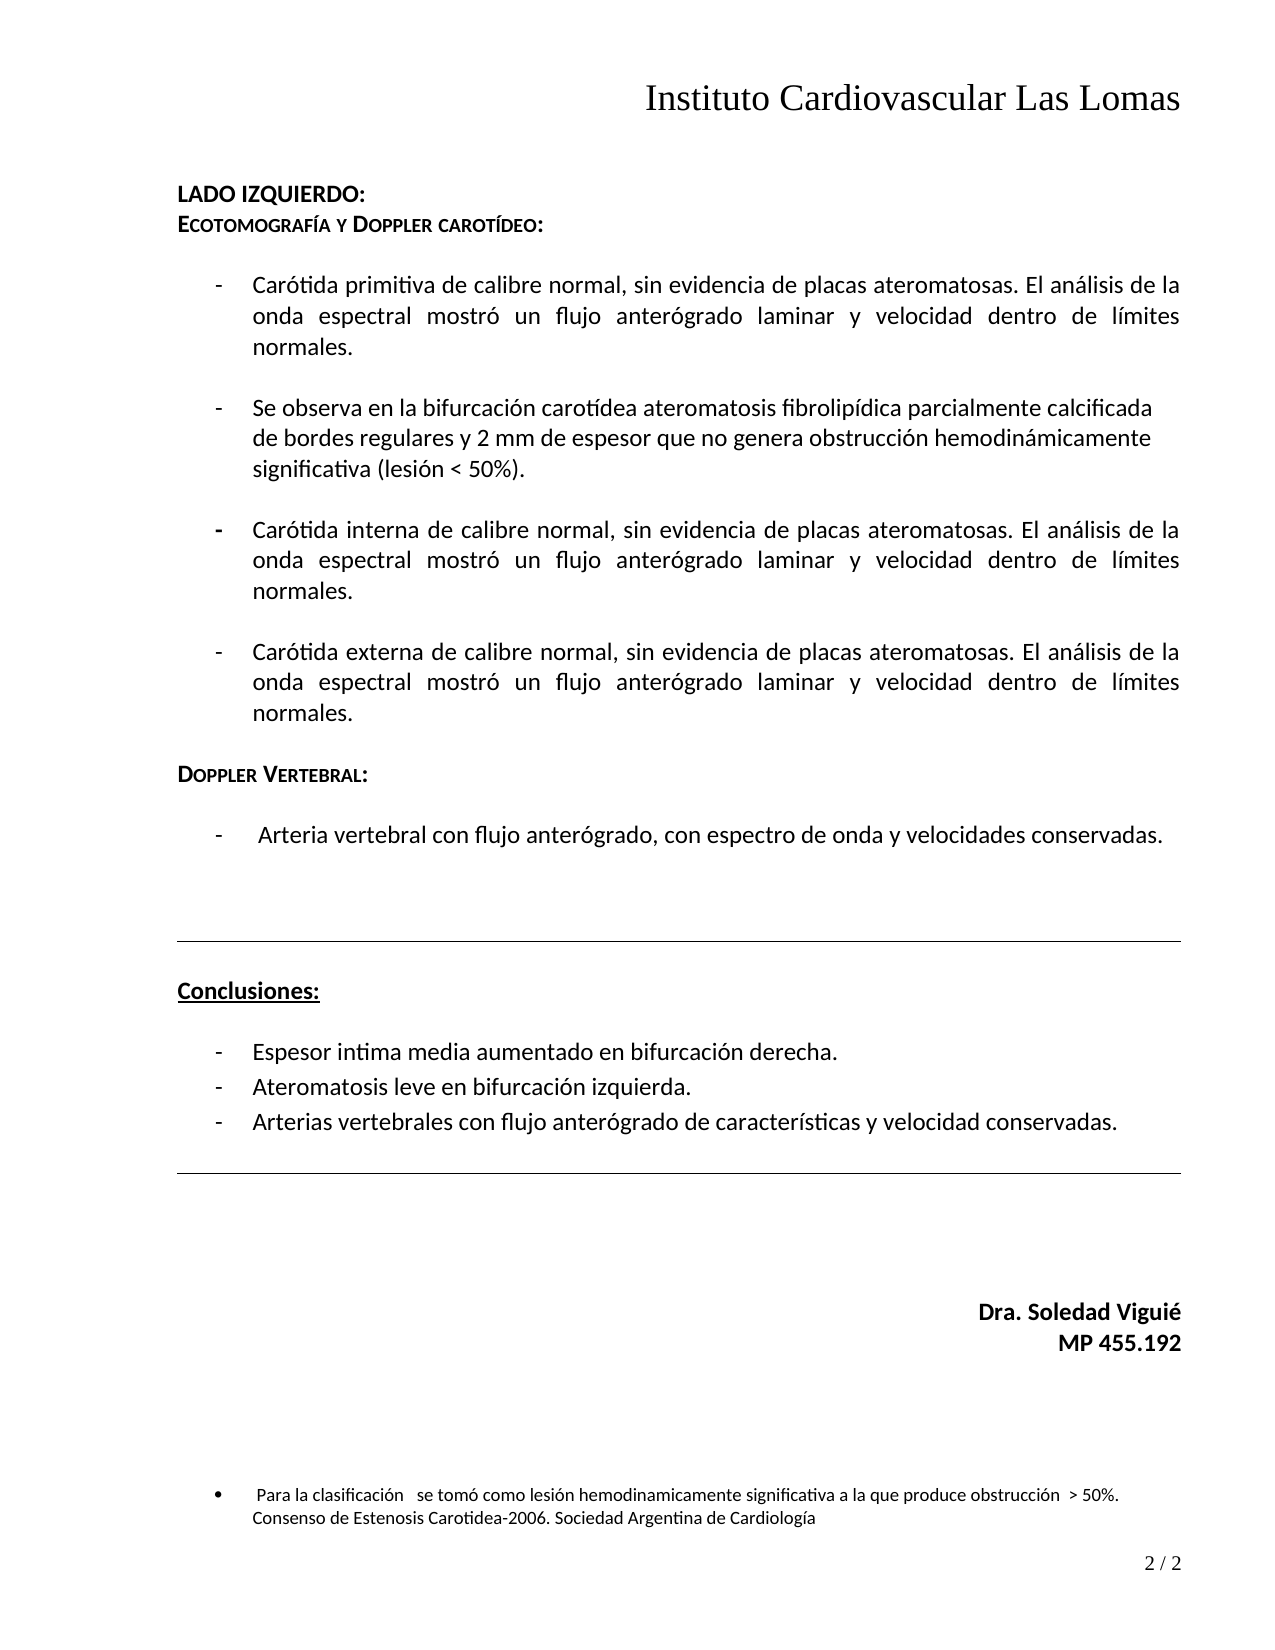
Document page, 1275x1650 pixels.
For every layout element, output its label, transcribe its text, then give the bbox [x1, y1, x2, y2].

list Carótida primitiva de calibre normal, sin evidencia de placas ateromatosas. El análisis de la onda espectral mostró un flujo anterógrado laminar y velocidad dentro de límites normales. [215, 270, 1181, 361]
list Espesor intima media aumentado en bifurcación derecha. [215, 1036, 1181, 1066]
text Ecotomografía y Doppler carotídeo: [177, 209, 1181, 239]
list Se observa en la bifurcación carotídea ateromatosis fibrolipídica parcialmente calcificada de bordes regulares y 2 mm de espesor que no genera obstrucción hemodinámicamente significativa (lesión < 50%). [215, 392, 1181, 483]
text Conclusiones: [177, 975, 1181, 1005]
list Arteria vertebral con flujo anterógrado, con espectro de onda y velocidades conservadas. [215, 819, 1181, 849]
list Ateromatosis leve en bifurcación izquierda. [215, 1071, 1181, 1101]
text Dra. Soledad Viguié [177, 1297, 1181, 1327]
text Doppler Vertebral: [177, 758, 1181, 788]
text MP 455.192 [177, 1327, 1181, 1358]
list Arterias vertebrales con flujo anterógrado de características y velocidad conservadas. [215, 1106, 1181, 1136]
list Carótida interna de calibre normal, sin evidencia de placas ateromatosas. El análisis de la onda espectral mostró un flujo anterógrado laminar y velocidad dentro de límites normales. [215, 514, 1181, 605]
list Carótida externa de calibre normal, sin evidencia de placas ateromatosas. El análisis de la onda espectral mostró un flujo anterógrado laminar y velocidad dentro de límites normales. [215, 636, 1181, 727]
text LADO IZQUIERDO: [177, 178, 1181, 209]
